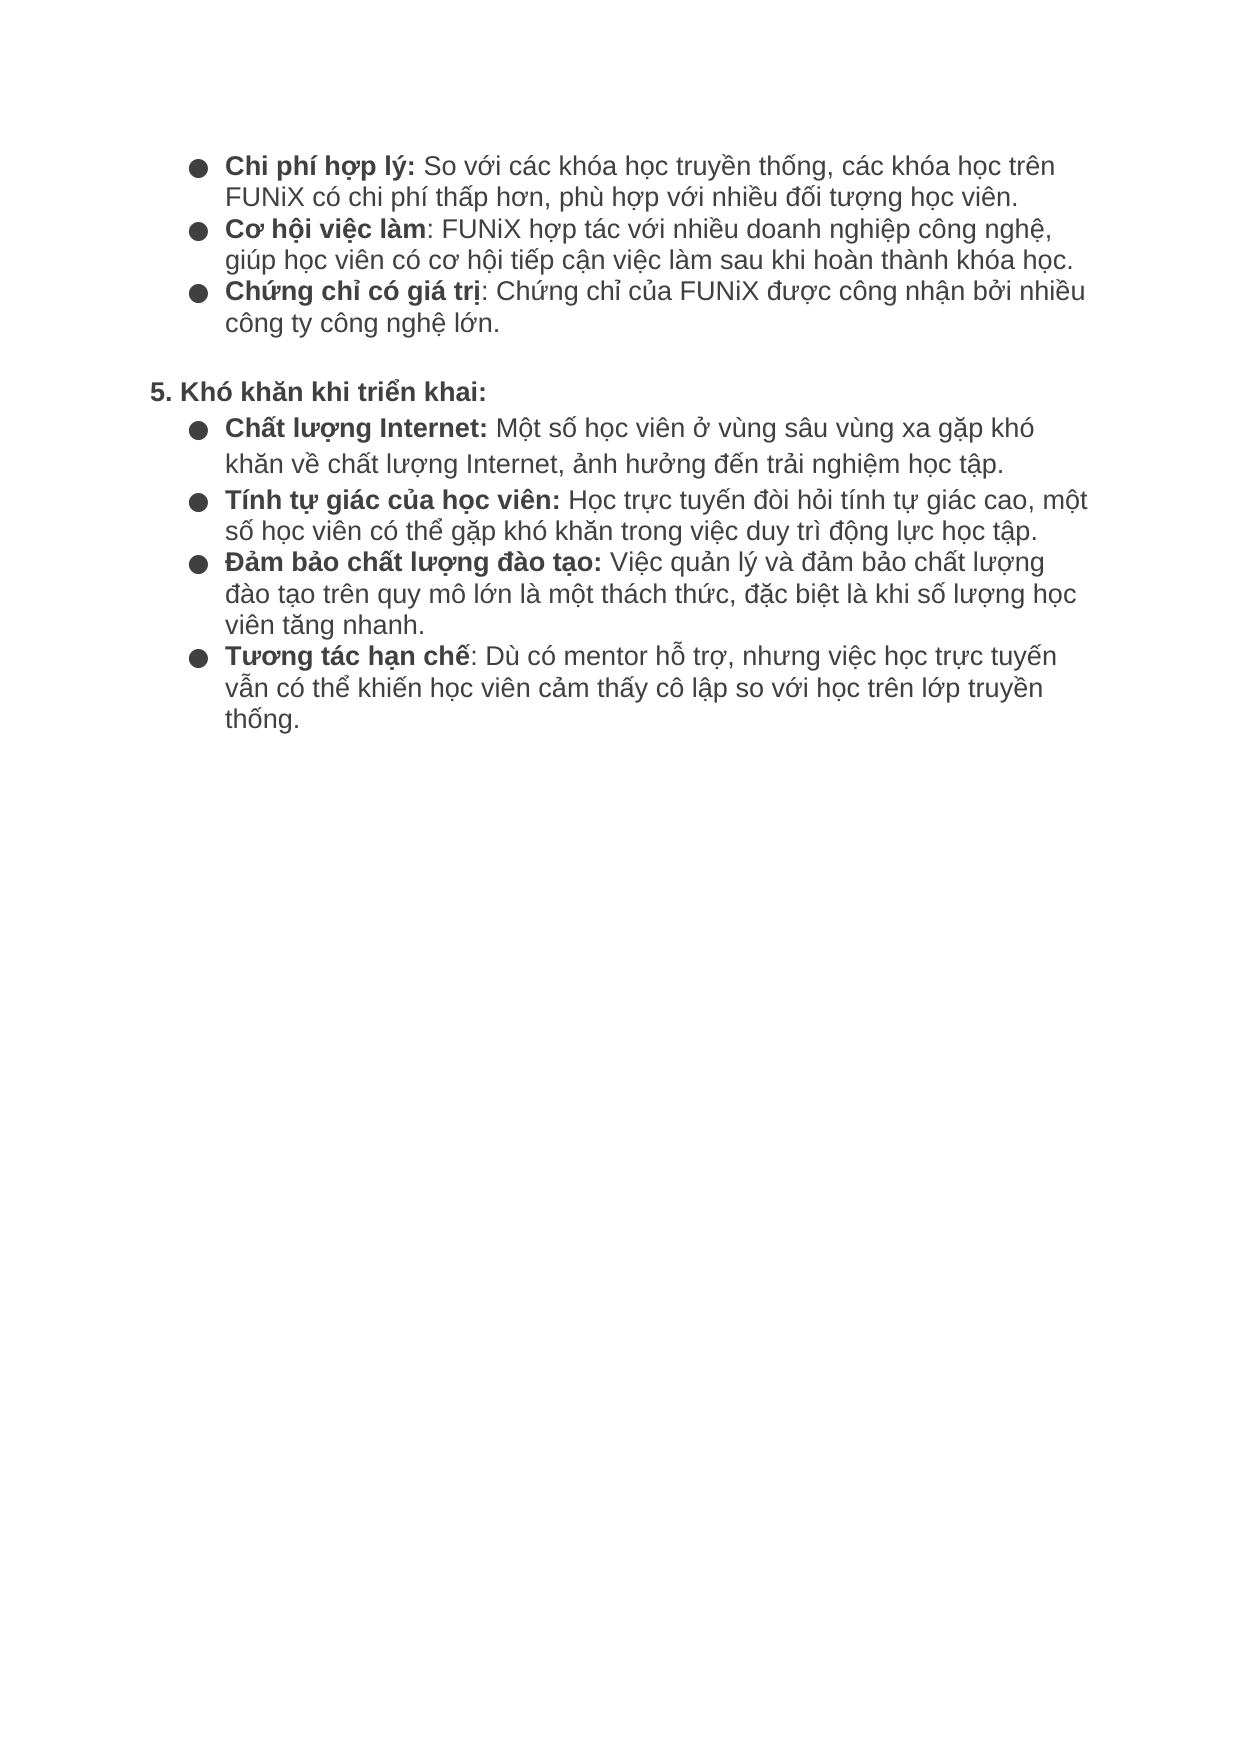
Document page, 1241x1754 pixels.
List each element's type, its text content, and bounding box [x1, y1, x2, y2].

list Cơ hội việc làm: FUNiX hợp tác với nhiều doanh nghiệp công nghệ, giúp học viên có cơ hội tiếp cận việc làm sau khi hoàn thành khóa học. [187, 213, 1090, 275]
list Chứng chỉ có giá trị: Chứng chỉ của FUNiX được công nhận bởi nhiều công ty công nghệ lớn. [187, 275, 1090, 338]
list Chất lượng Internet: Một số học viên ở vùng sâu vùng xa gặp khó khăn về chất lượng Internet, ảnh hưởng đến trải nghiệm học tập. [187, 412, 1090, 479]
list Tính tự giác của học viên: Học trực tuyến đòi hỏi tính tự giác cao, một số học viên có thể gặp khó khăn trong việc duy trì động lực học tập. [187, 484, 1090, 546]
text 5. Khó khăn khi triển khai: [150, 376, 1090, 407]
list Tương tác hạn chế: Dù có mentor hỗ trợ, nhưng việc học trực tuyến vẫn có thể khiến học viên cảm thấy cô lập so với học trên lớp truyền thống. [187, 640, 1090, 734]
list Đảm bảo chất lượng đào tạo: Việc quản lý và đảm bảo chất lượng đào tạo trên quy mô lớn là một thách thức, đặc biệt là khi số lượng học viên tăng nhanh. [187, 546, 1090, 640]
list Chi phí hợp lý: So với các khóa học truyền thống, các khóa học trên FUNiX có chi phí thấp hơn, phù hợp với nhiều đối tượng học viên. [187, 150, 1090, 213]
